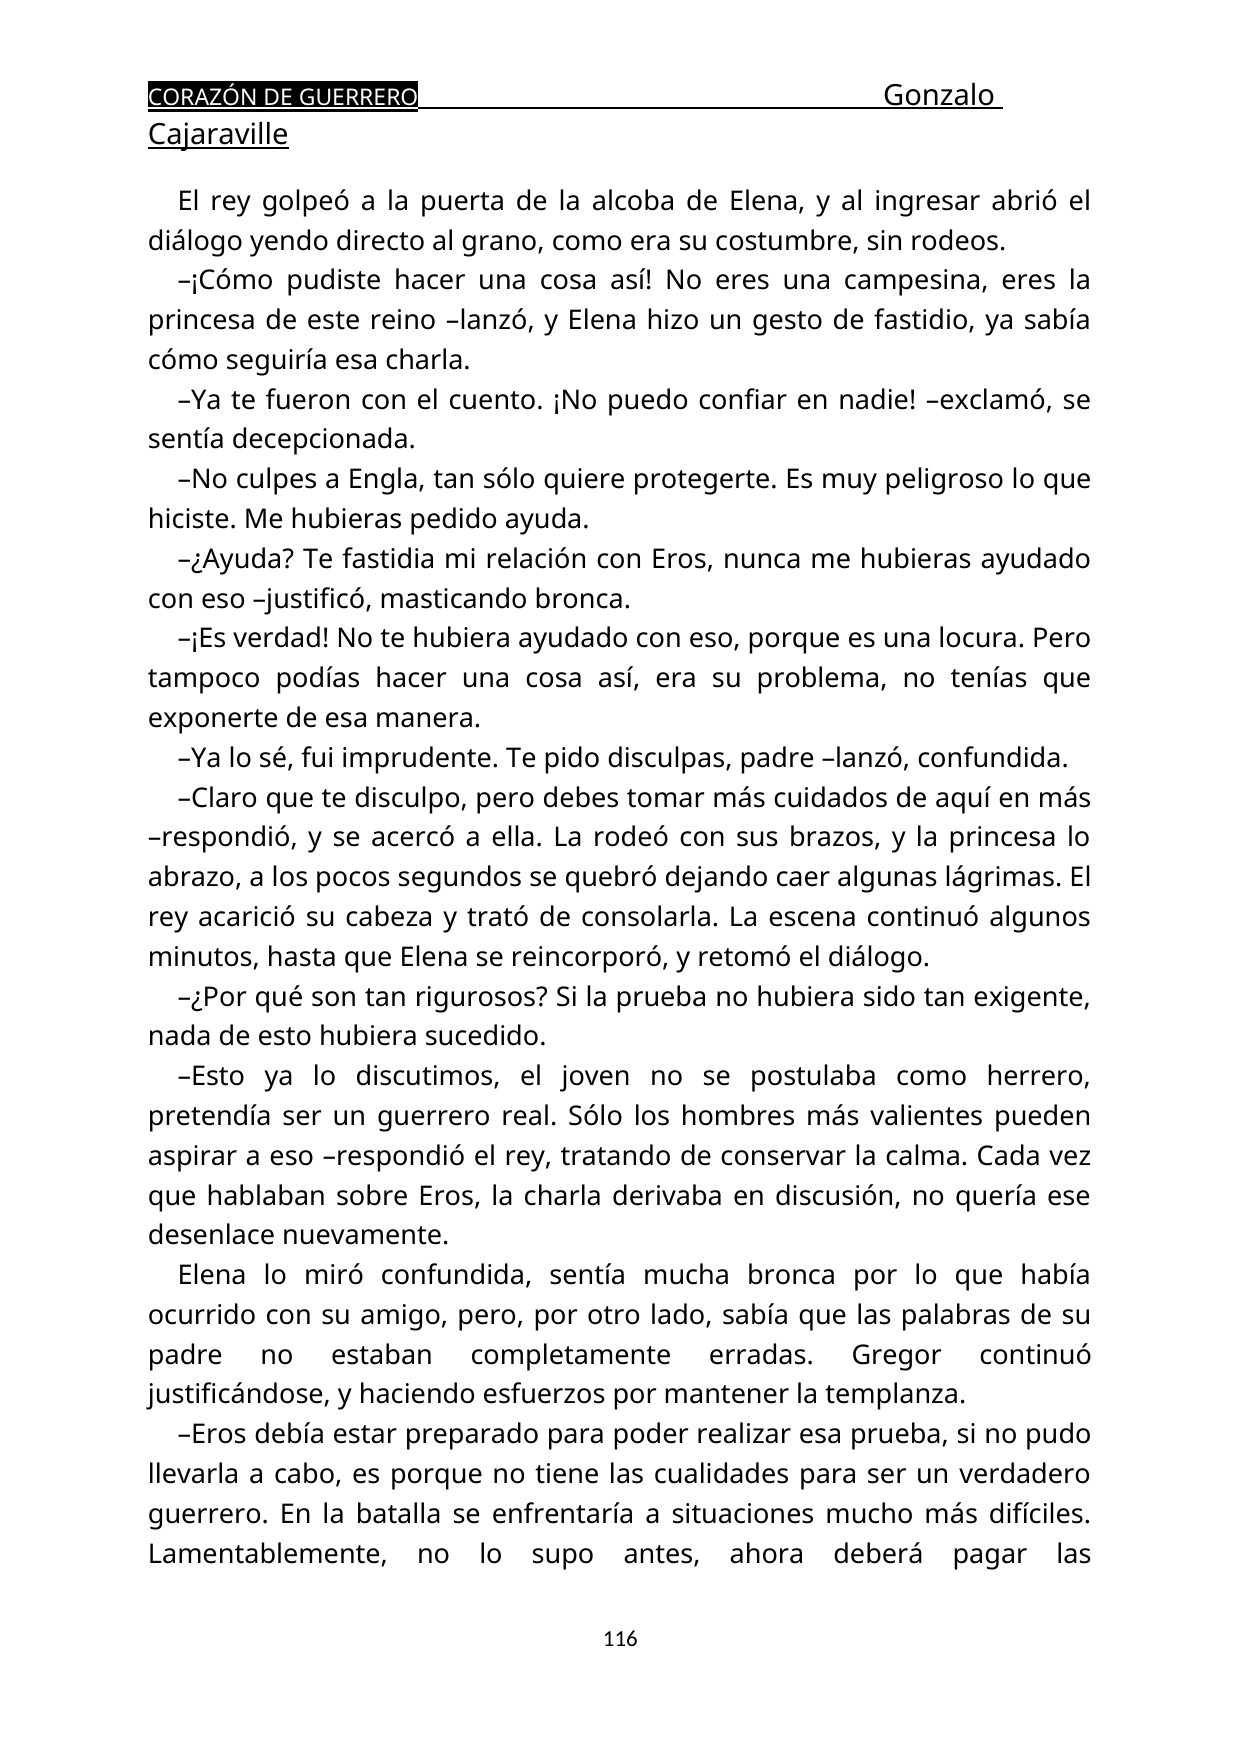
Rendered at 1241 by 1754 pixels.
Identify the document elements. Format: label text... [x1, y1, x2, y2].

text –No culpes a Engla, tan sólo quiere protegerte. Es muy peligroso lo que hiciste. Me hubieras pedido ayuda. [148, 460, 1092, 536]
text –¡Cómo pudiste hacer una cosa así! No eres una campesina, eres la princesa de este reino –lanzó, y Elena hizo un gesto de fastidio, ya sabía cómo seguiría esa charla. [148, 261, 1092, 377]
text –¿Por qué son tan rigurosos? Si la prueba no hubiera sido tan exigente, nada de esto hubiera sucedido. [148, 977, 1092, 1054]
text Elena lo miró confundida, sentía mucha bronca por lo que había ocurrido con su amigo, pero, por otro lado, sabía que las palabras de su padre no estaban completamente erradas. Gregor continuó justificándose, y haciendo esfuerzos por mantener la templanza. [148, 1256, 1092, 1412]
text –¿Ayuda? Te fastidia mi relación con Eros, nunca me hubieras ayudado con eso –justificó, masticando bronca. [148, 539, 1092, 616]
text –Claro que te disculpo, pero debes tomar más cuidados de aquí en más –respondió, y se acercó a ella. La rodeó con sus brazos, y la princesa lo abrazo, a los pocos segundos se quebró dejando caer algunas lágrimas. El rey acarició su cabeza y trató de consolarla. La escena continuó algunos minutos, hasta que Elena se reincorporó, y retomó el diálogo. [148, 778, 1092, 974]
text –Esto ya lo discutimos, el joven no se postulaba como herrero, pretendía ser un guerrero real. Sólo los hombres más valientes pueden aspirar a eso –respondió el rey, tratando de conservar la calma. Cada vez que hablaban sobre Eros, la charla derivaba en discusión, no quería ese desenlace nuevamente. [148, 1057, 1092, 1253]
text –Ya lo sé, fui imprudente. Te pido disculpas, padre –lanzó, confundida. [148, 738, 1092, 775]
text –Ya te fueron con el cuento. ¡No puedo confiar en nadie! –exclamó, se sentía decepcionada. [148, 380, 1092, 457]
text –¡Es verdad! No te hubiera ayudado con eso, porque es una locura. Pero tampoco podías hacer una cosa así, era su problema, no tenías que exponerte de esa manera. [148, 619, 1092, 735]
text El rey golpeó a la puerta de la alcoba de Elena, y al ingresar abrió el diálogo yendo directo al grano, como era su costumbre, sin rodeos. [148, 181, 1092, 258]
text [148, 1415, 1092, 1571]
